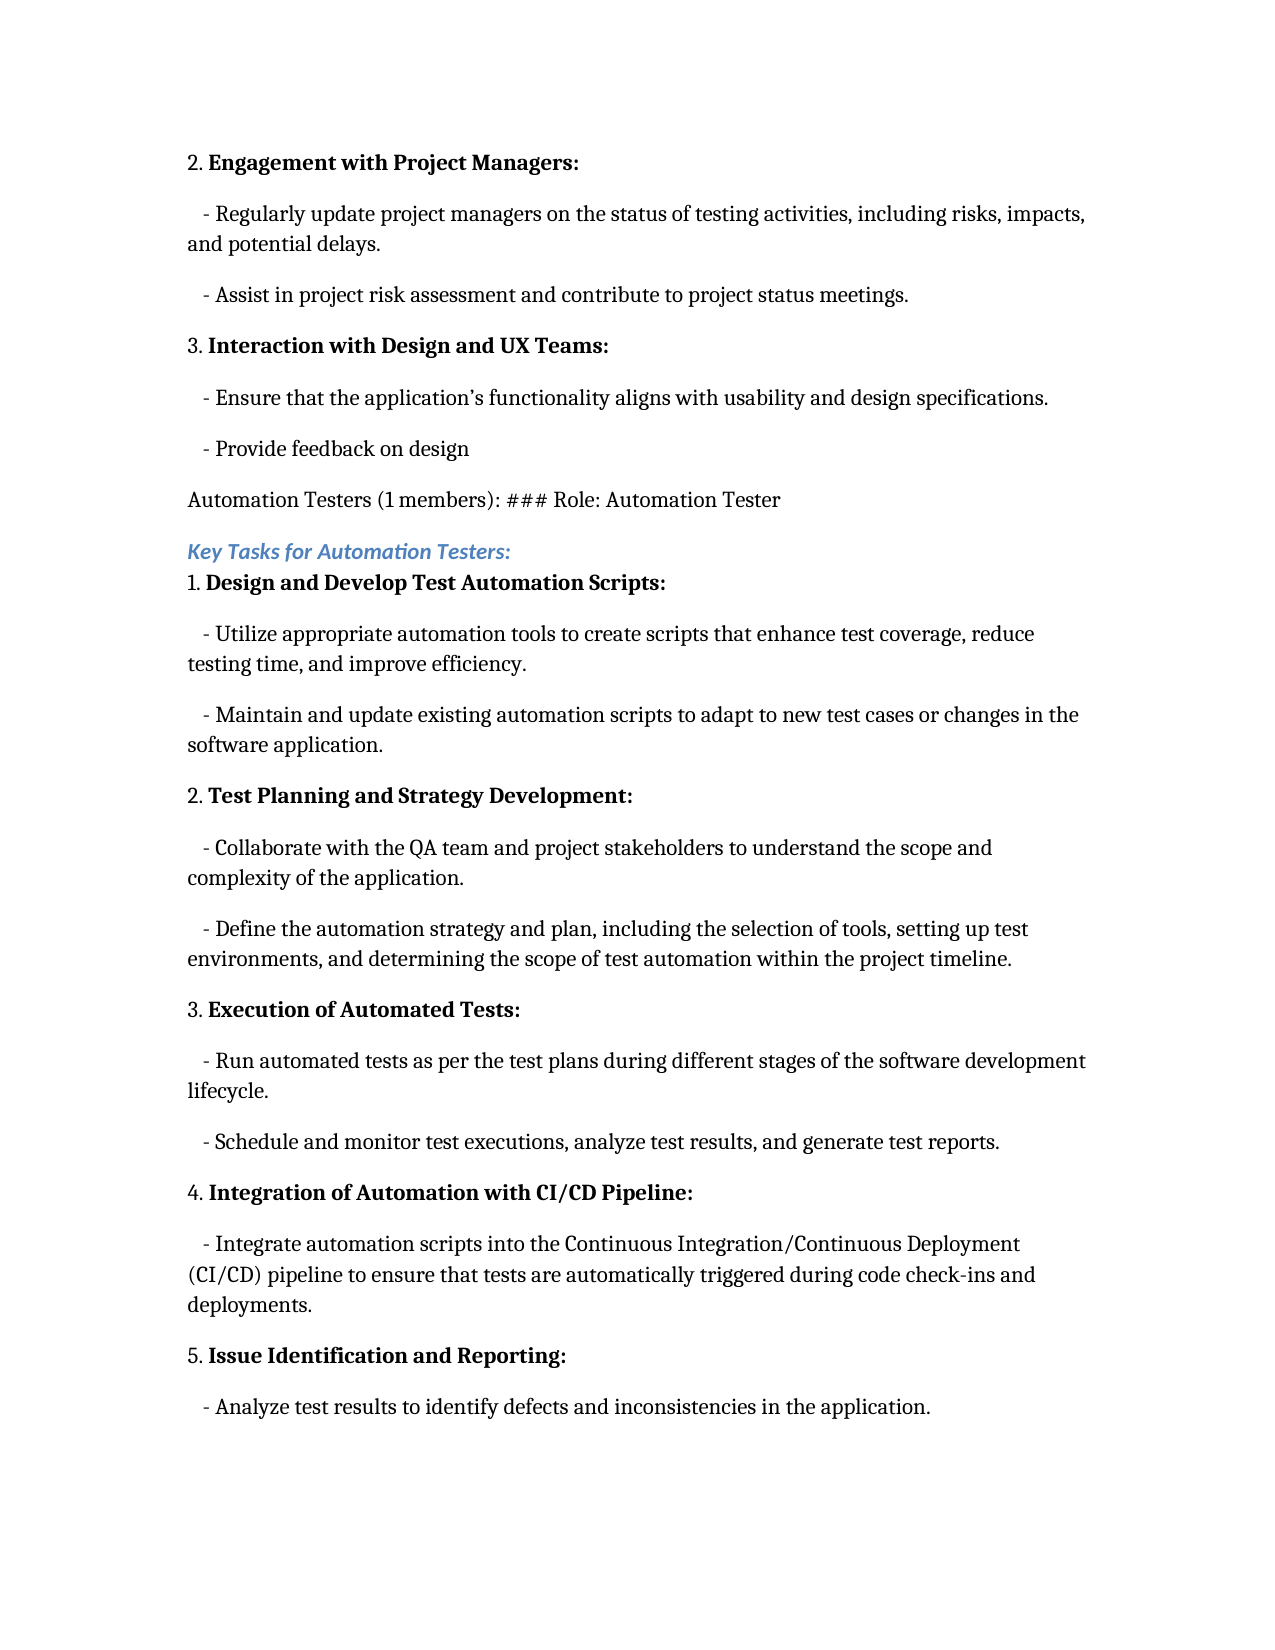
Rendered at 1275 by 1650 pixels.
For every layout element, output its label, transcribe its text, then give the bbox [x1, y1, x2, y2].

text - Define the automation strategy and plan, including the selection of tools, setting up test environments, and determining the scope of test automation within the project timeline. [187, 916, 1087, 972]
text - Utilize appropriate automation tools to create scripts that enhance test coverage, reduce testing time, and improve efficiency. [187, 621, 1087, 677]
text 2. Test Planning and Strategy Development: [187, 783, 1087, 809]
text 4. Integration of Automation with CI/CD Pipeline: [187, 1180, 1087, 1206]
text - Collaborate with the QA team and project stakeholders to understand the scope and complexity of the application. [187, 834, 1087, 891]
text 2. Engagement with Project Managers: [187, 150, 1087, 176]
text - Maintain and update existing automation scripts to adapt to new test cases or changes in the software application. [187, 702, 1087, 758]
text - Integrate automation scripts into the Continuous Integration/Continuous Deployment (CI/CD) pipeline to ensure that tests are automatically triggered during code check-ins and deployments. [187, 1231, 1087, 1318]
text - Analyze test results to identify defects and inconsistencies in the application. [187, 1394, 1087, 1420]
text - Regularly update project managers on the status of testing activities, including risks, impacts, and potential delays. [187, 201, 1087, 258]
text - Run automated tests as per the test plans during different stages of the software development lifecycle. [187, 1048, 1087, 1104]
text Automation Testers (1 members): ### Role: Automation Tester [187, 486, 1087, 513]
text - Ensure that the application’s functionality aligns with usability and design specifications. [187, 384, 1087, 411]
text 3. Execution of Automated Tests: [187, 997, 1087, 1023]
text - Schedule and monitor test executions, analyze test results, and generate test reports. [187, 1129, 1087, 1155]
text 5. Issue Identification and Reporting: [187, 1343, 1087, 1369]
subtitle Key Tasks for Automation Testers: [187, 537, 1087, 566]
text - Provide feedback on design [187, 435, 1087, 462]
text 3. Interaction with Design and UX Teams: [187, 333, 1087, 360]
text - Assist in project risk assessment and contribute to project status meetings. [187, 282, 1087, 309]
text 1. Design and Develop Test Automation Scripts: [187, 570, 1087, 596]
